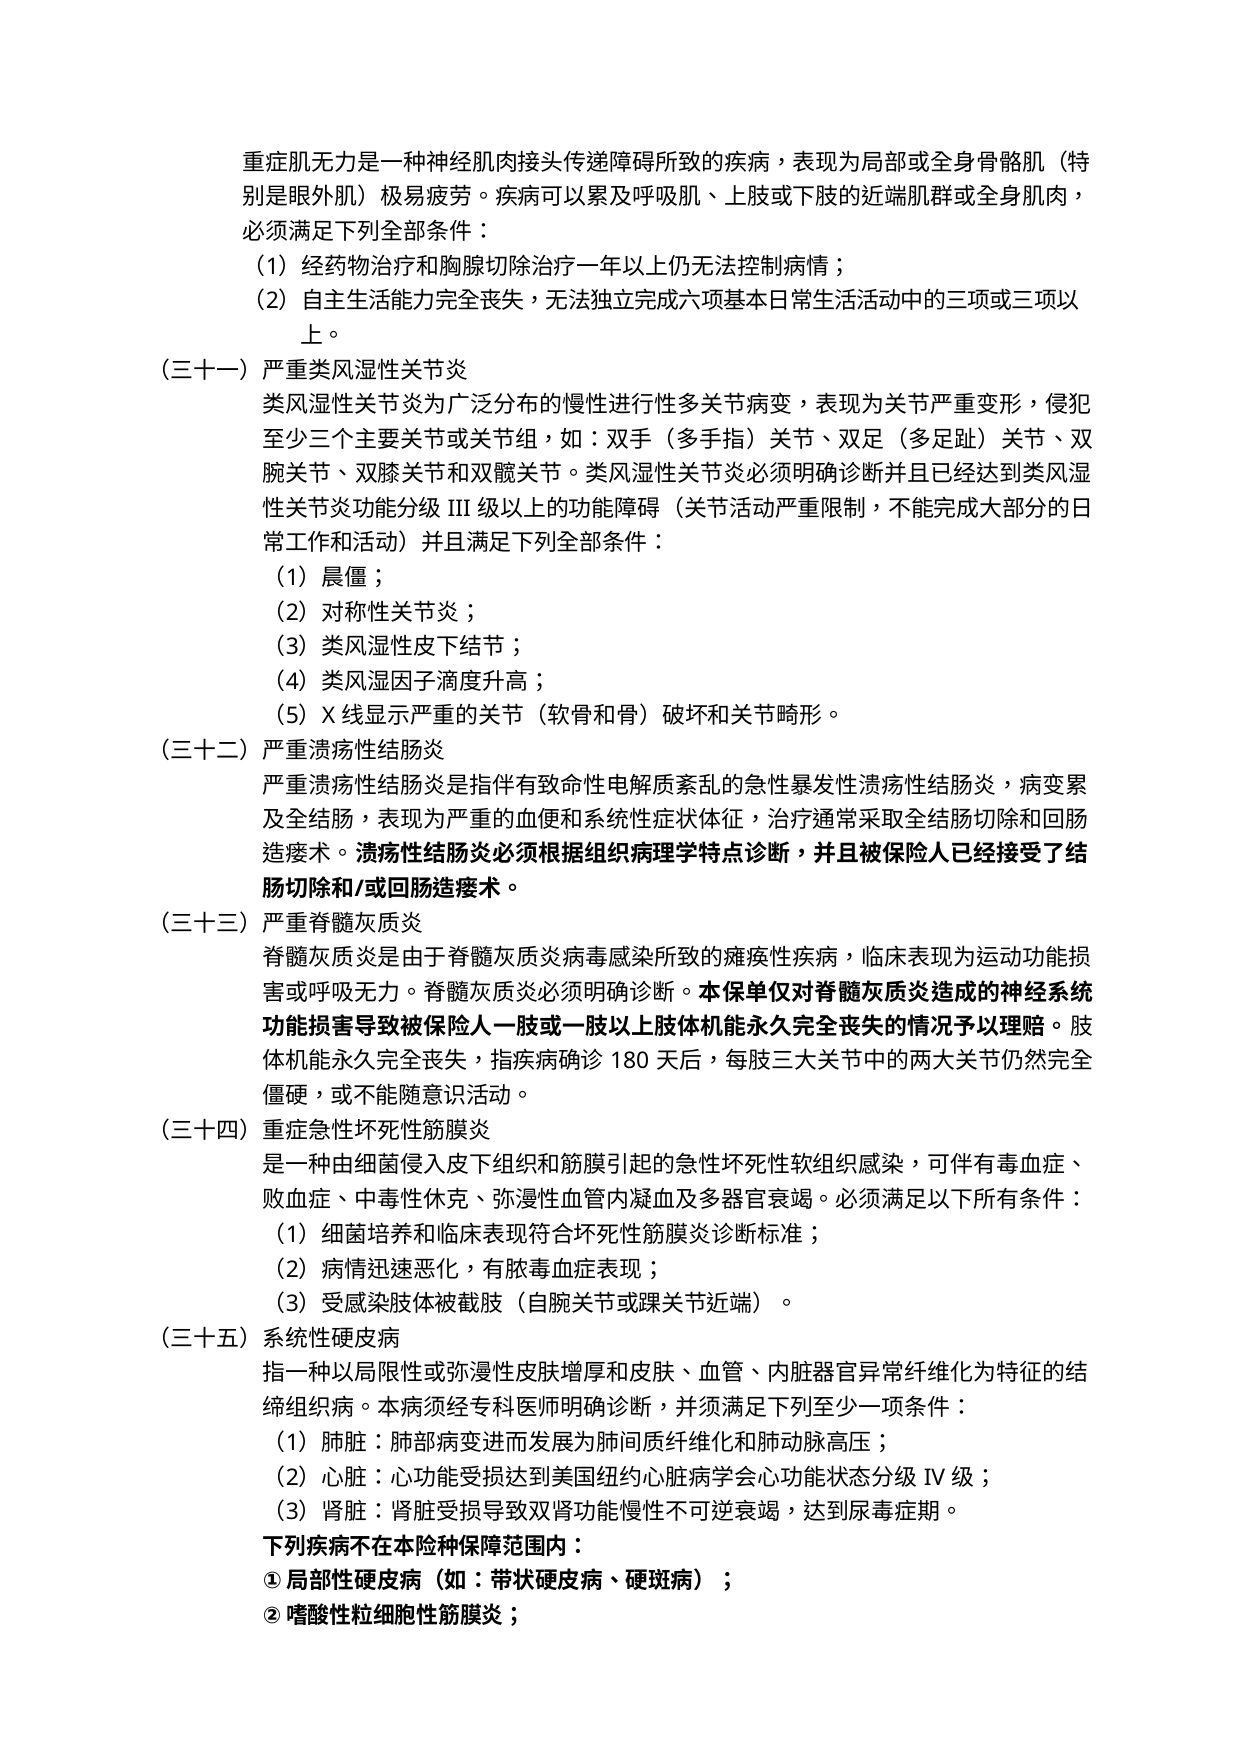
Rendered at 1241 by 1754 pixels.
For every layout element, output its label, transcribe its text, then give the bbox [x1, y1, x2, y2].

text （3）类风湿性皮下结节； [263, 630, 1105, 662]
text （5）X 线显示严重的关节（软骨和骨）破坏和关节畸形。 [263, 699, 1105, 731]
text （1）晨僵； [263, 561, 1105, 592]
text （2）病情迅速恶化，有脓毒血症表现； [263, 1252, 1105, 1284]
subtitle 下列疾病不在本险种保障范围内： [263, 1530, 1105, 1561]
text 严重溃疡性结肠炎是指伴有致命性电解质紊乱的急性暴发性溃疡性结肠炎，病变累及全结肠，表现为严重的血便和系统性症状体征，治疗通常采取全结肠切除和回肠造瘘术。溃疡性结肠炎必须根据组织病理学特点诊断，并且被保险人已经接受了结肠切除和/或回肠造瘘术。 [263, 769, 1091, 903]
text 重症肌无力是一种神经肌肉接头传递障碍所致的疾病，表现为局部或全身骨骼肌（特别是眼外肌）极易疲劳。疾病可以累及呼吸肌、上肢或下肢的近端肌群或全身肌肉， 必须满足下列全部条件： [243, 146, 1091, 246]
text 是一种由细菌侵入皮下组织和筋膜引起的急性坏死性软组织感染，可伴有毒血症、败血症、中毒性休克、弥漫性血管内凝血及多器官衰竭。必须满足以下所有条件： [263, 1148, 1088, 1214]
text （4）类风湿因子滴度升高； [263, 665, 1105, 696]
text （三十五）系统性硬皮病 [148, 1322, 1105, 1353]
text （三十二）严重溃疡性结肠炎 [148, 734, 1105, 765]
text （2）心脏：心功能受损达到美国纽约心脏病学会心功能状态分级 IV 级； [263, 1461, 1105, 1492]
text ②嗜酸性粒细胞性筋膜炎； [263, 1599, 1105, 1630]
text （三十三）严重脊髓灰质炎 [148, 907, 1105, 938]
text （2）自主生活能力完全丧失，无法独立完成六项基本日常生活活动中的三项或三项以上。 [243, 284, 1093, 350]
text （2）对称性关节炎； [263, 596, 1105, 627]
text 类风湿性关节炎为广泛分布的慢性进行性多关节病变，表现为关节严重变形，侵犯至少三个主要关节或关节组，如：双手（多手指）关节、双足（多足趾）关节、双腕关节、双膝关节和双髋关节。类风湿性关节炎必须明确诊断并且已经达到类风湿性关节炎功能分级 III 级以上的功能障碍（关节活动严重限制，不能完成大部分的日常工作和活动）并且满足下列全部条件： [263, 388, 1093, 557]
text （3）受感染肢体被截肢（自腕关节或踝关节近端）。 [263, 1287, 1105, 1318]
text （1）肺脏：肺部病变进而发展为肺间质纤维化和肺动脉高压； [263, 1426, 1105, 1457]
text （1）细菌培养和临床表现符合坏死性筋膜炎诊断标准； [263, 1218, 1105, 1249]
text （三十一）严重类风湿性关节炎 [148, 354, 1105, 385]
text （3）肾脏：肾脏受损导致双肾功能慢性不可逆衰竭，达到尿毒症期。 [263, 1495, 1105, 1526]
text （1）经药物治疗和胸腺切除治疗一年以上仍无法控制病情； [243, 250, 1105, 281]
text 脊髓灰质炎是由于脊髓灰质炎病毒感染所致的瘫痪性疾病，临床表现为运动功能损害或呼吸无力。脊髓灰质炎必须明确诊断。本保单仅对脊髓灰质炎造成的神经系统功能损害导致被保险人一肢或一肢以上肢体机能永久完全丧失的情况予以理赔。肢体机能永久完全丧失，指疾病确诊 180 天后，每肢三大关节中的两大关节仍然完全僵硬，或不能随意识活动。 [263, 941, 1093, 1110]
text 指一种以局限性或弥漫性皮肤增厚和皮肤、血管、内脏器官异常纤维化为特征的结缔组织病。本病须经专科医师明确诊断，并须满足下列至少一项条件： [263, 1356, 1088, 1422]
text ①局部性硬皮病（如：带状硬皮病、硬斑病）； [263, 1564, 1105, 1595]
text （三十四）重症急性坏死性筋膜炎 [148, 1114, 1105, 1145]
